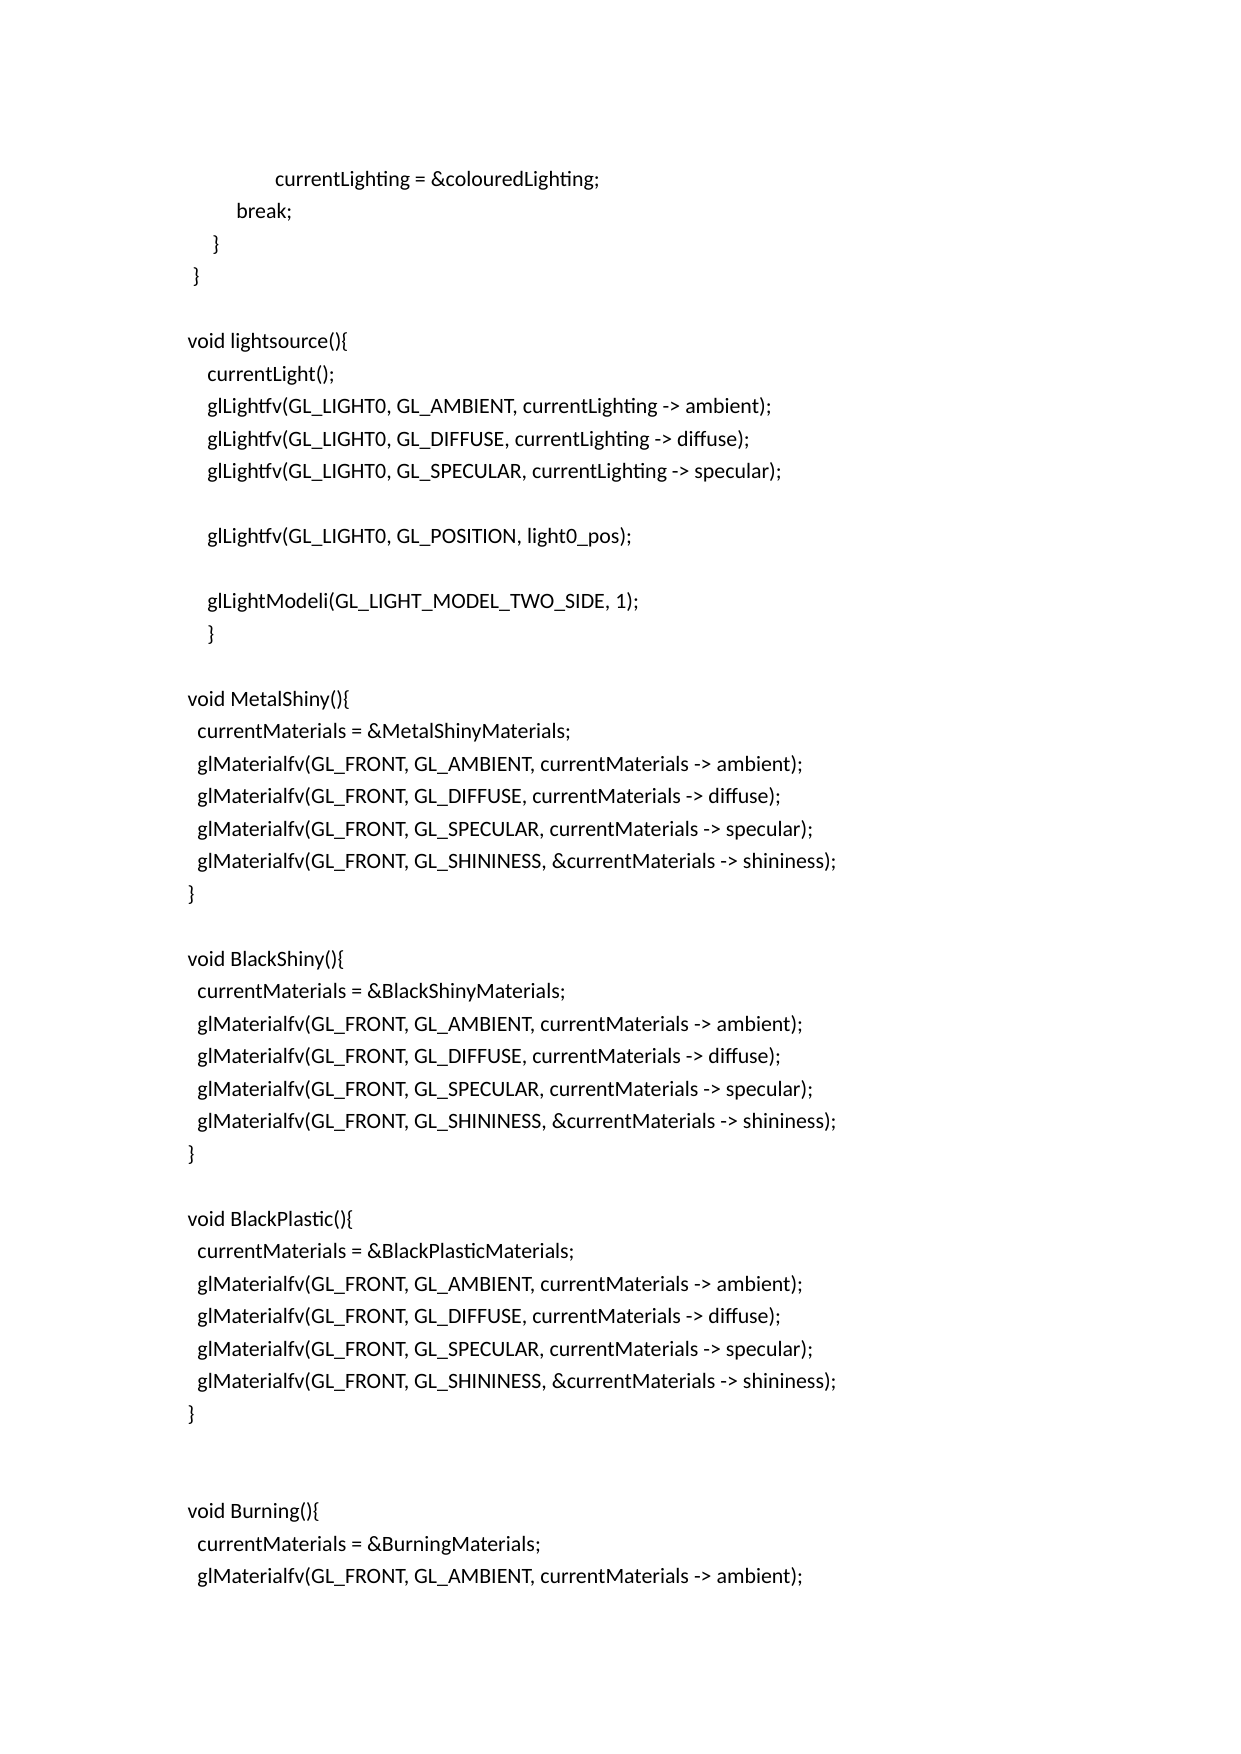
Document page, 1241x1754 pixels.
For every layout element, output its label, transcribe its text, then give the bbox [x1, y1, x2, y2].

text currentMaterials = &MetalShinyMaterials; [187, 714, 1053, 747]
text } [187, 259, 1053, 292]
text glMaterialfv(GL_FRONT, GL_SPECULAR, currentMaterials -> specular); [187, 1072, 1053, 1104]
text glMaterialfv(GL_FRONT, GL_AMBIENT, currentMaterials -> ambient); [187, 1559, 1053, 1592]
text break; [187, 194, 1053, 227]
text glMaterialfv(GL_FRONT, GL_AMBIENT, currentMaterials -> ambient); [187, 1267, 1053, 1299]
text glLightModeli(GL_LIGHT_MODEL_TWO_SIDE, 1); [187, 584, 1053, 617]
text } [187, 227, 1053, 259]
text glMaterialfv(GL_FRONT, GL_AMBIENT, currentMaterials -> ambient); [187, 747, 1053, 779]
text } [187, 617, 1053, 649]
text void Burning(){ [187, 1494, 1053, 1527]
text currentMaterials = &BurningMaterials; [187, 1527, 1053, 1559]
text glLightfv(GL_LIGHT0, GL_AMBIENT, currentLighting -> ambient); [187, 389, 1053, 422]
text } [187, 1397, 1053, 1429]
text glMaterialfv(GL_FRONT, GL_DIFFUSE, currentMaterials -> diffuse); [187, 1299, 1053, 1332]
text glLightfv(GL_LIGHT0, GL_POSITION, light0_pos); [187, 519, 1053, 552]
text glLightfv(GL_LIGHT0, GL_SPECULAR, currentLighting -> specular); [187, 454, 1053, 487]
text glMaterialfv(GL_FRONT, GL_SHININESS, &currentMaterials -> shininess); [187, 844, 1053, 877]
text void MetalShiny(){ [187, 682, 1053, 714]
text currentMaterials = &BlackShinyMaterials; [187, 974, 1053, 1007]
text void lightsource(){ [187, 324, 1053, 357]
text glMaterialfv(GL_FRONT, GL_DIFFUSE, currentMaterials -> diffuse); [187, 779, 1053, 812]
text glMaterialfv(GL_FRONT, GL_SPECULAR, currentMaterials -> specular); [187, 1332, 1053, 1364]
text currentLight(); [187, 357, 1053, 389]
text void BlackShiny(){ [187, 942, 1053, 974]
text glMaterialfv(GL_FRONT, GL_DIFFUSE, currentMaterials -> diffuse); [187, 1039, 1053, 1072]
text glLightfv(GL_LIGHT0, GL_DIFFUSE, currentLighting -> diffuse); [187, 422, 1053, 454]
text } [187, 877, 1053, 909]
text glMaterialfv(GL_FRONT, GL_AMBIENT, currentMaterials -> ambient); [187, 1007, 1053, 1039]
text glMaterialfv(GL_FRONT, GL_SPECULAR, currentMaterials -> specular); [187, 812, 1053, 844]
text glMaterialfv(GL_FRONT, GL_SHININESS, &currentMaterials -> shininess); [187, 1104, 1053, 1137]
text currentLighting = &colouredLighting; [187, 162, 1053, 194]
text void BlackPlastic(){ [187, 1202, 1053, 1234]
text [187, 1364, 1053, 1397]
text } [187, 1137, 1053, 1169]
text currentMaterials = &BlackPlasticMaterials; [187, 1234, 1053, 1267]
